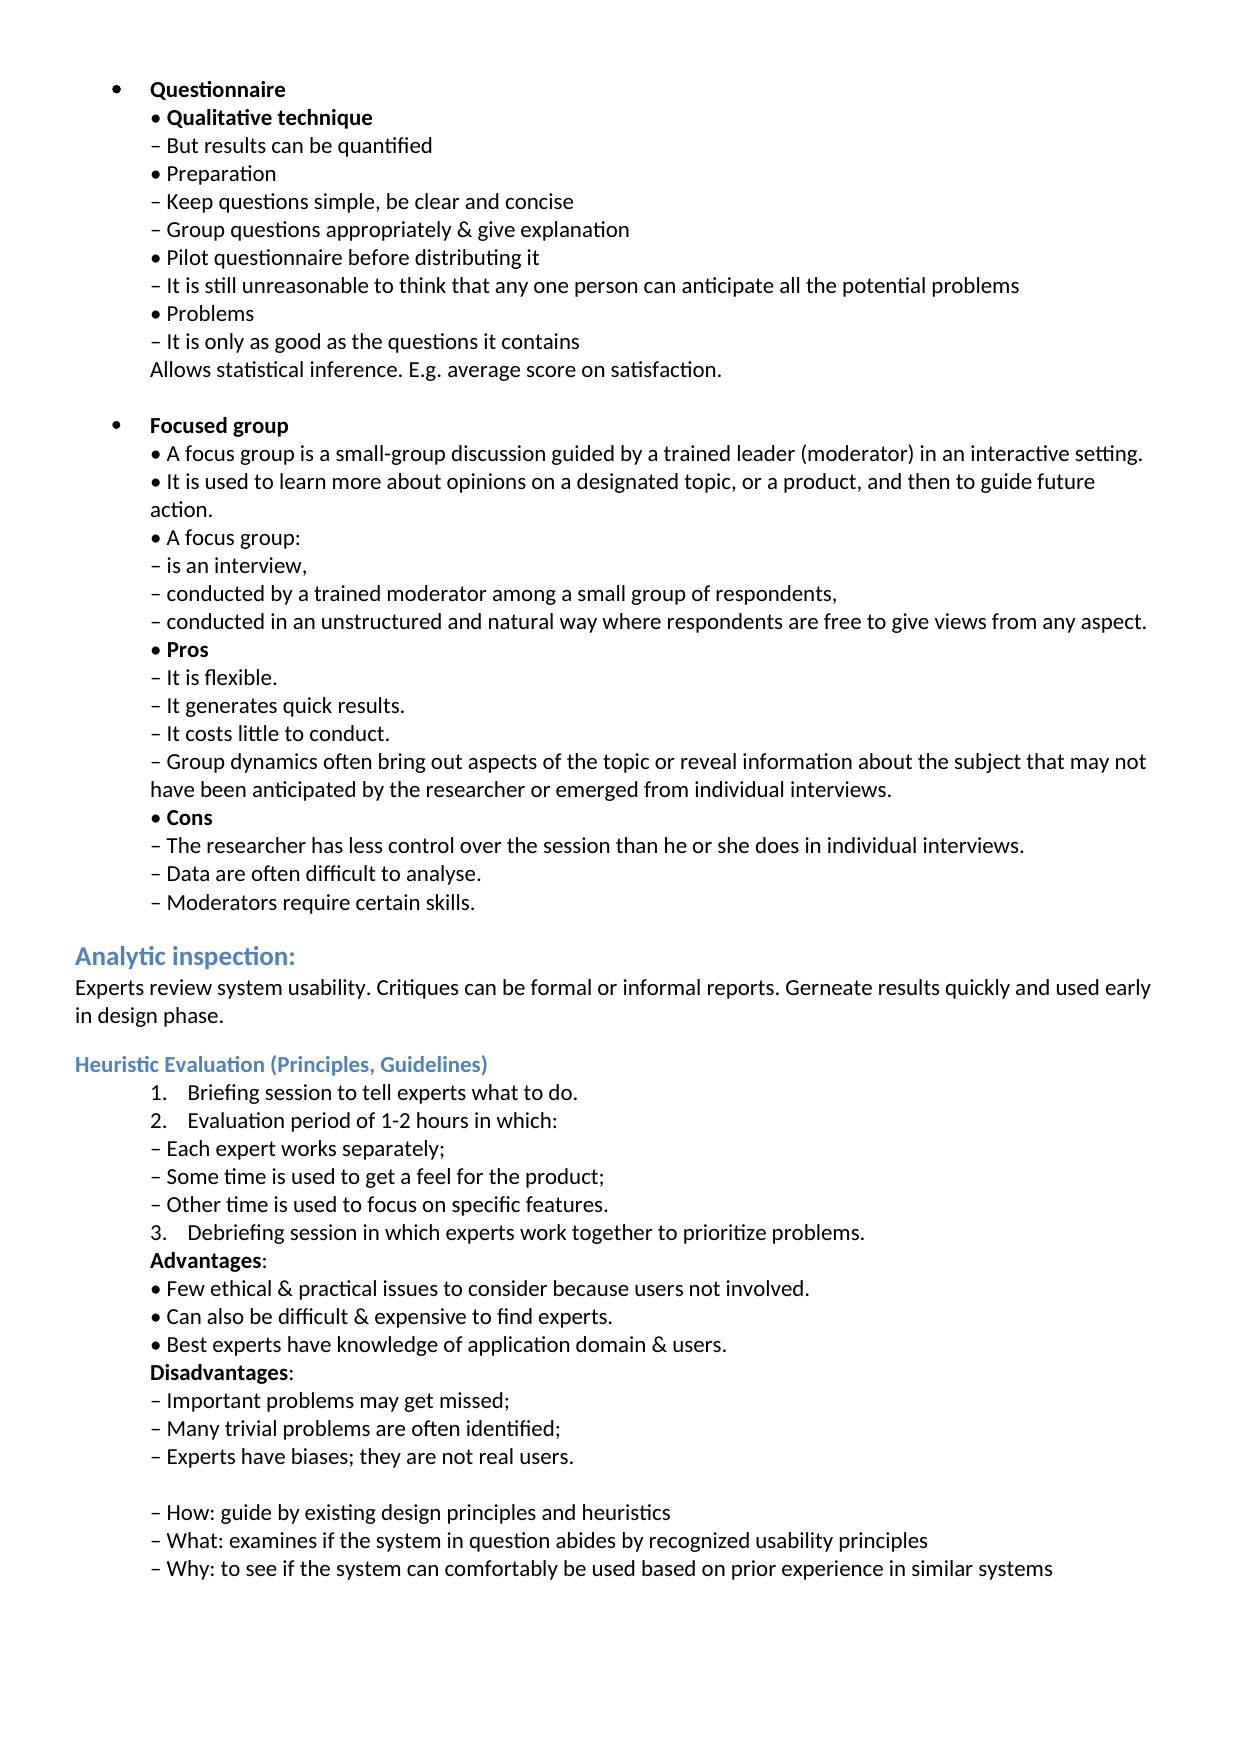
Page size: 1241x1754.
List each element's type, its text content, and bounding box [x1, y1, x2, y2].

text • Best experts have knowledge of application domain & users. [150, 1330, 1165, 1358]
text – conducted by a trained moderator among a small group of respondents, [150, 579, 1165, 607]
subtitle Heuristic Evaluation (Principles, Guidelines) [75, 1050, 1165, 1078]
text – Important problems may get missed; [150, 1386, 1165, 1414]
text – Many trivial problems are often identified; [150, 1414, 1165, 1442]
text • Qualitative technique [150, 103, 1165, 131]
text • Pilot questionnaire before distributing it [150, 243, 1165, 271]
text – How: guide by existing design principles and heuristics [150, 1498, 1165, 1527]
subtitle Analytic inspection: [75, 936, 1165, 973]
text • Problems [150, 299, 1165, 327]
text – It is only as good as the questions it contains [150, 327, 1165, 355]
text – Group dynamics often bring out aspects of the topic or reveal information about the subject that may not have been anticipated by the researcher or emerged from individual interviews. [150, 747, 1165, 803]
text • A focus group: [150, 523, 1165, 551]
text – Group questions appropriately & give explanation [150, 215, 1165, 243]
text – It generates quick results. [150, 691, 1165, 719]
text – Some time is used to get a feel for the product; [150, 1162, 1165, 1190]
text • A focus group is a small-group discussion guided by a trained leader (moderator) in an interactive setting. [150, 439, 1165, 467]
text • Few ethical & practical issues to consider because users not involved. [150, 1274, 1165, 1302]
text – It is still unreasonable to think that any one person can anticipate all the potential problems [150, 271, 1165, 299]
text – Why: to see if the system can comfortably be used based on prior experience in similar systems [150, 1554, 1165, 1583]
text – Other time is used to focus on specific features. [150, 1190, 1165, 1218]
text – Each expert works separately; [150, 1134, 1165, 1162]
text – Experts have biases; they are not real users. [150, 1442, 1165, 1471]
text – The researcher has less control over the session than he or she does in individual interviews. [150, 832, 1165, 859]
text – Moderators require certain skills. [150, 888, 1165, 916]
text – Keep questions simple, be clear and concise [150, 187, 1165, 215]
text • It is used to learn more about opinions on a designated topic, or a product, and then to guide future action. [150, 467, 1165, 523]
text • Can also be difficult & expensive to find experts. [150, 1302, 1165, 1330]
text – is an interview, [150, 551, 1165, 579]
text • Preparation [150, 159, 1165, 187]
text – It costs little to conduct. [150, 719, 1165, 747]
text Disadvantages: [150, 1358, 1165, 1386]
list Briefing session to tell experts what to do. [150, 1078, 1165, 1106]
list Questionnaire [112, 75, 1165, 103]
text • Pros [150, 635, 1165, 663]
text – What: examines if the system in question abides by recognized usability principles [150, 1527, 1165, 1554]
list Focused group [112, 411, 1165, 439]
list Evaluation period of 1-2 hours in which: [150, 1106, 1165, 1134]
text – It is flexible. [150, 663, 1165, 691]
list Debriefing session in which experts work together to prioritize problems. [150, 1218, 1165, 1246]
text – Data are often difficult to analyse. [150, 859, 1165, 888]
text Allows statistical inference. E.g. average score on satisfaction. [150, 355, 1165, 383]
text – But results can be quantified [150, 131, 1165, 159]
text – conducted in an unstructured and natural way where respondents are free to give views from any aspect. [150, 607, 1165, 635]
text • Cons [150, 803, 1165, 832]
text Advantages: [150, 1246, 1165, 1274]
text Experts review system usability. Critiques can be formal or informal reports. Gerneate results quickly and used early in design phase. [75, 973, 1165, 1029]
